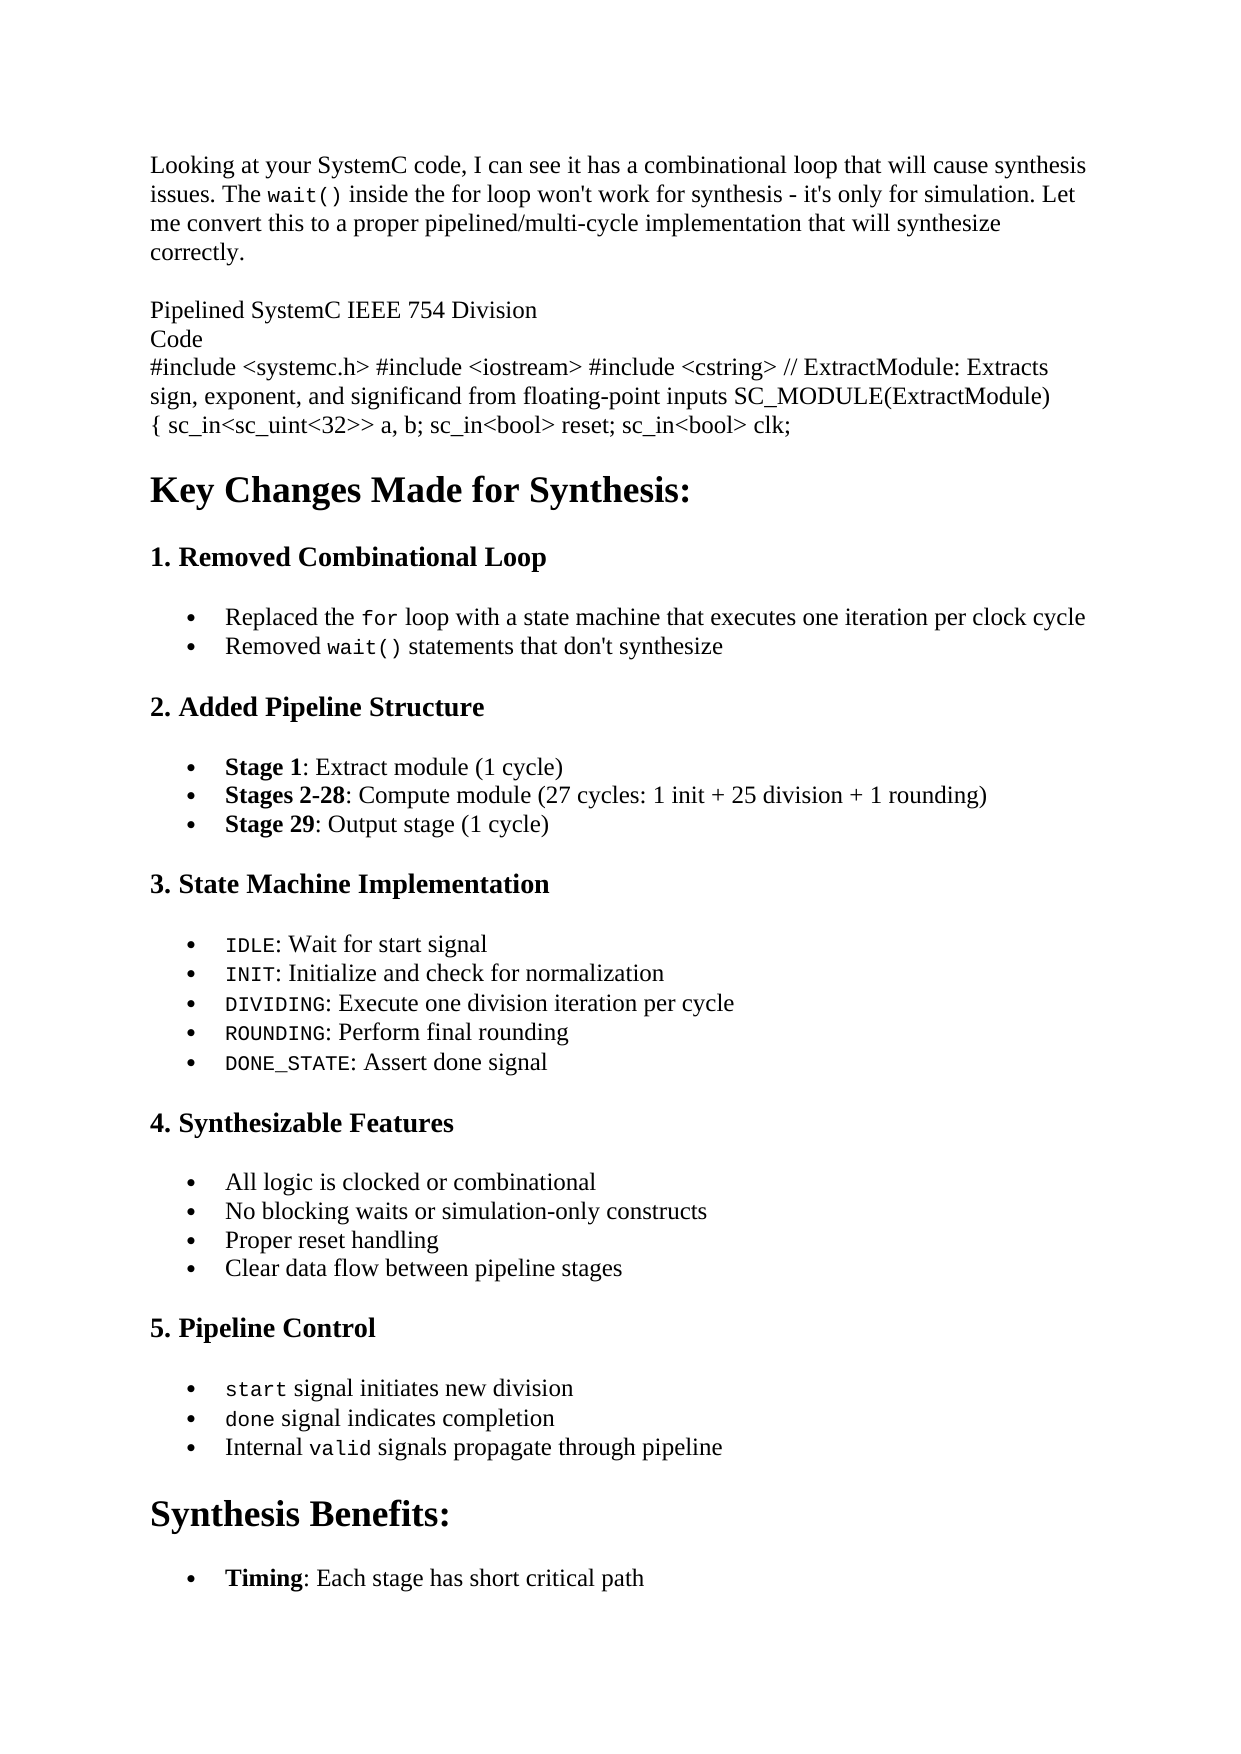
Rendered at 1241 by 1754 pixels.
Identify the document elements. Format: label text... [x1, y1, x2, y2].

text 5. Pipeline Control [150, 1311, 1090, 1344]
list Proper reset handling [187, 1225, 1090, 1253]
list done signal indicates completion [187, 1403, 1090, 1432]
list Stage 1: Extract module (1 cycle) [187, 752, 1090, 780]
list No blocking waits or simulation-only constructs [187, 1196, 1090, 1225]
text #include <systemc.h> #include <iostream> #include <cstring> // ExtractModule: Extracts sign, exponent, and significand from floating-point inputs SC_MODULE(ExtractModule) { sc_in<sc_uint<32>> a, b; sc_in<bool> reset; sc_in<bool> clk; [150, 352, 1090, 439]
list DONE_STATE: Assert done signal [187, 1047, 1090, 1077]
text Pipelined SystemC IEEE 754 Division [150, 295, 1090, 324]
text 2. Added Pipeline Structure [150, 690, 1090, 722]
list Removed wait() statements that don't synthesize [187, 631, 1090, 661]
list start signal initiates new division [187, 1373, 1090, 1403]
list Clear data flow between pipeline stages [187, 1253, 1090, 1282]
list Replaced the for loop with a state machine that executes one iteration per clock cycle [187, 602, 1090, 631]
list Stages 2-28: Compute module (27 cycles: 1 init + 25 division + 1 rounding) [187, 780, 1090, 809]
list Internal valid signals propagate through pipeline [187, 1432, 1090, 1462]
list All logic is clocked or combinational [187, 1167, 1090, 1196]
list INIT: Initialize and check for normalization [187, 958, 1090, 988]
text 4. Synthesizable Features [150, 1106, 1090, 1138]
text Synthesis Benefits: [150, 1491, 1090, 1534]
list IDLE: Wait for start signal [187, 929, 1090, 958]
list Stage 29: Output stage (1 cycle) [187, 809, 1090, 838]
list DIVIDING: Execute one division iteration per cycle [187, 988, 1090, 1017]
list ROUNDING: Perform final rounding [187, 1017, 1090, 1047]
text Looking at your SystemC code, I can see it has a combinational loop that will cause synthesis issues. The wait() inside the for loop won't work for synthesis - it's only for simulation. Let me convert this to a proper pipelined/multi-cycle implementation that will synthesize correctly. [150, 150, 1090, 266]
text 1. Removed Combinational Loop [150, 540, 1090, 573]
text Key Changes Made for Synthesis: [150, 468, 1090, 511]
list Timing: Each stage has short critical path [187, 1563, 1090, 1592]
text 3. State Machine Implementation [150, 867, 1090, 899]
text Code [150, 324, 1090, 352]
